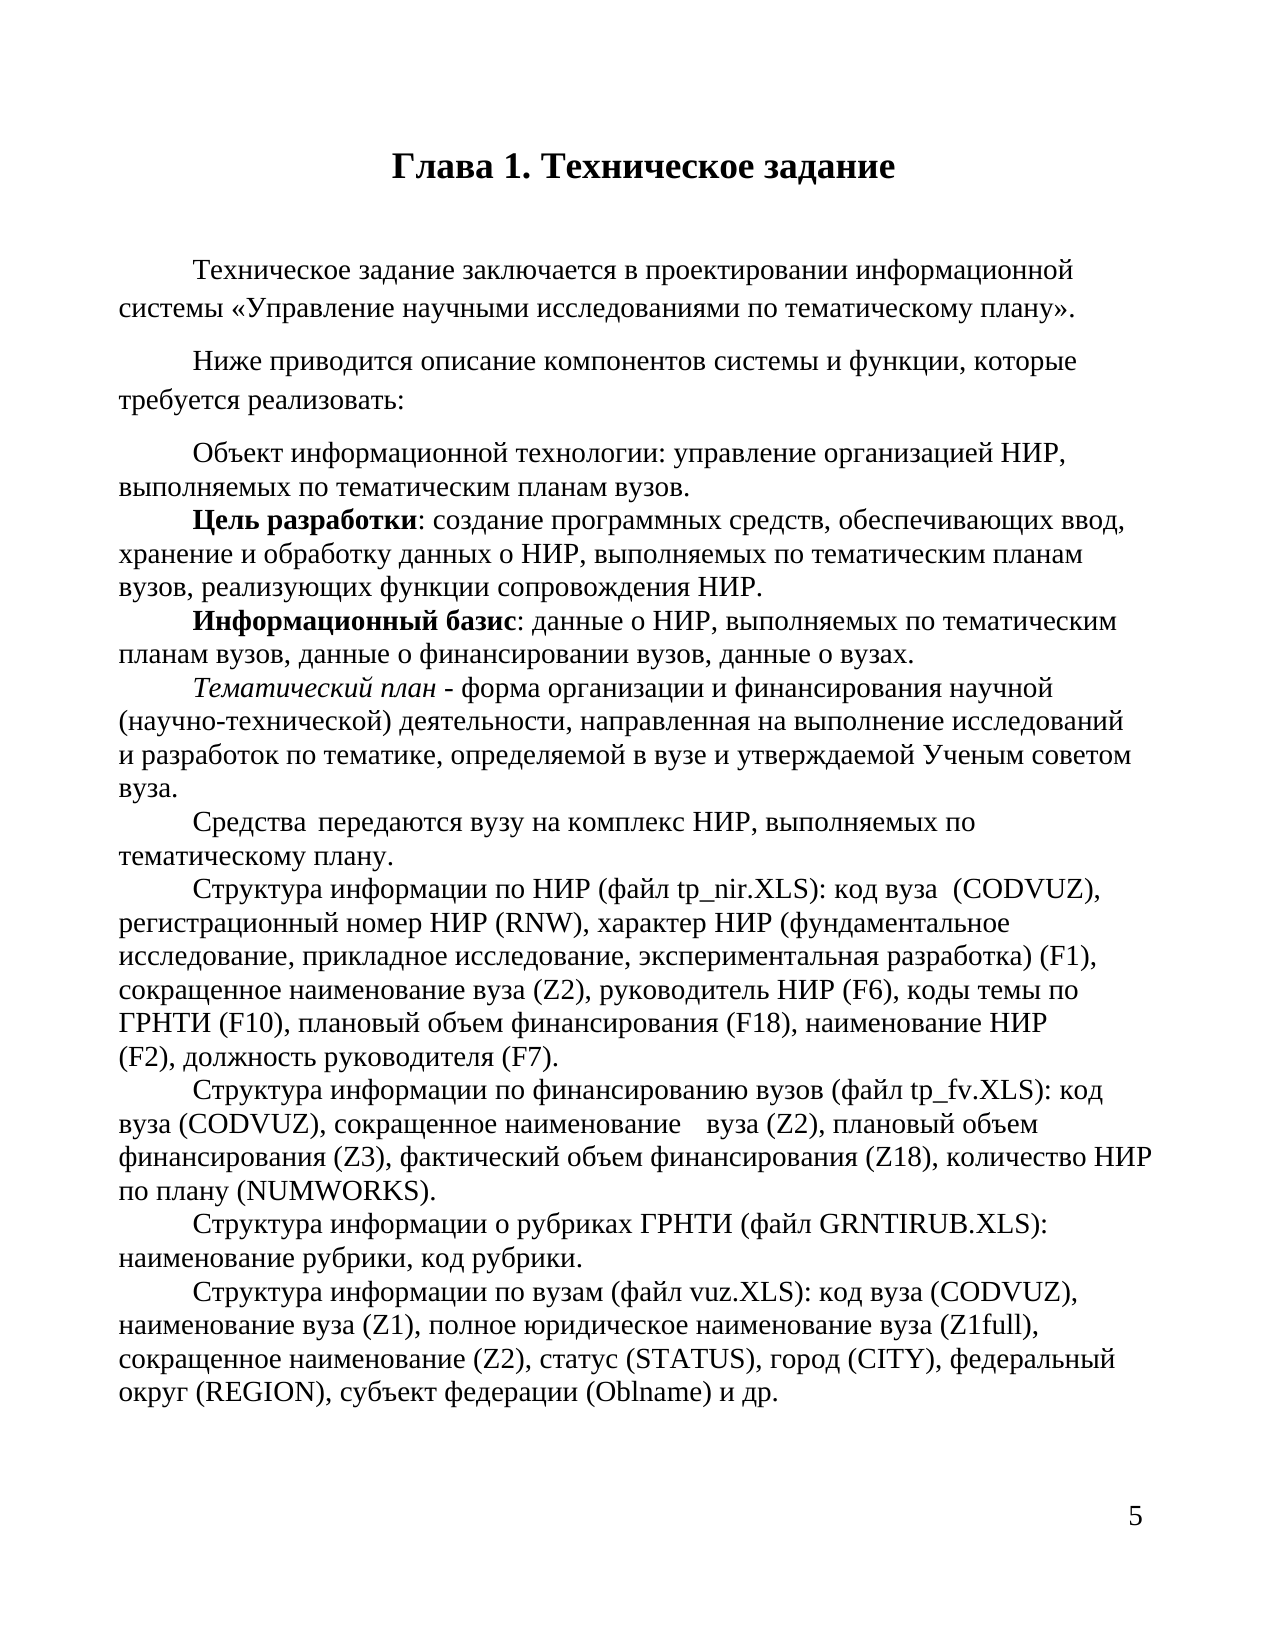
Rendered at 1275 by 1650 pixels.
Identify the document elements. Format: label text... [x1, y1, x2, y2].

text Тематический план - форма организации и финансирования научной (научно-технической) деятельности, направленная на выполнение исследований и разработок по тематике, определяемой в вузе и утверждаемой Ученым советом вуза. [118, 670, 1142, 804]
text Структура информации по НИР (файл tp_nir.XLS): код вуза (CODVUZ), регистрационный номер НИР (RNW), характер НИР (фундаментальное исследование, прикладное исследование, экспериментальная разработка) (F1), сокращенное наименование вуза (Z2), руководитель НИР (F6), коды темы по ГРНТИ (F10), плановый объем финансирования (F18), наименование НИР (F2), должность руководителя (F7). [118, 871, 1110, 1072]
subtitle Глава 1. Техническое задание [118, 143, 1169, 186]
text Структура информации о рубриках ГРНТИ (файл GRNTIRUB.XLS): наименование рубрики, код рубрики. [118, 1207, 1169, 1274]
text Цель разработки: создание программных средств, обеспечивающих ввод, хранение и обработку данных о НИР, выполняемых по тематическим планам вузов, реализующих функции сопровождения НИР. [118, 502, 1151, 603]
text Ниже приводится описание компонентов системы и функции, которые требуется реализовать: [118, 343, 1169, 416]
text Структура информации по финансированию вузов (файл tp_fv.XLS): код вуза (CODVUZ), сокращенное наименование вуза (Z2), плановый объем финансирования (Z3), фактический объем финансирования (Z18), количество НИР по плану (NUMWORKS). [118, 1072, 1155, 1207]
text Средства передаются вузу на комплекс НИР, выполняемых по тематическому плану. [118, 804, 1151, 871]
text Информационный базис: данные о НИР, выполняемых по тематическим планам вузов, данные о финансировании вузов, данные о вузах. [118, 603, 1119, 670]
text Структура информации по вузам (файл vuz.XLS): код вуза (CODVUZ), наименование вуза (Z1), полное юридическое наименование вуза (Z1full), сокращенное наименование (Z2), статус (STATUS), город (CITY), федеральный округ (REGION), субъект федерации (Oblname) и др. [118, 1274, 1169, 1408]
text Объект информационной технологии: управление организацией НИР, выполняемых по тематическим планам вузов. [118, 435, 1069, 502]
text Техническое задание заключается в проектировании информационной системы «Управление научными исследованиями по тематическому плану». [118, 252, 1151, 324]
